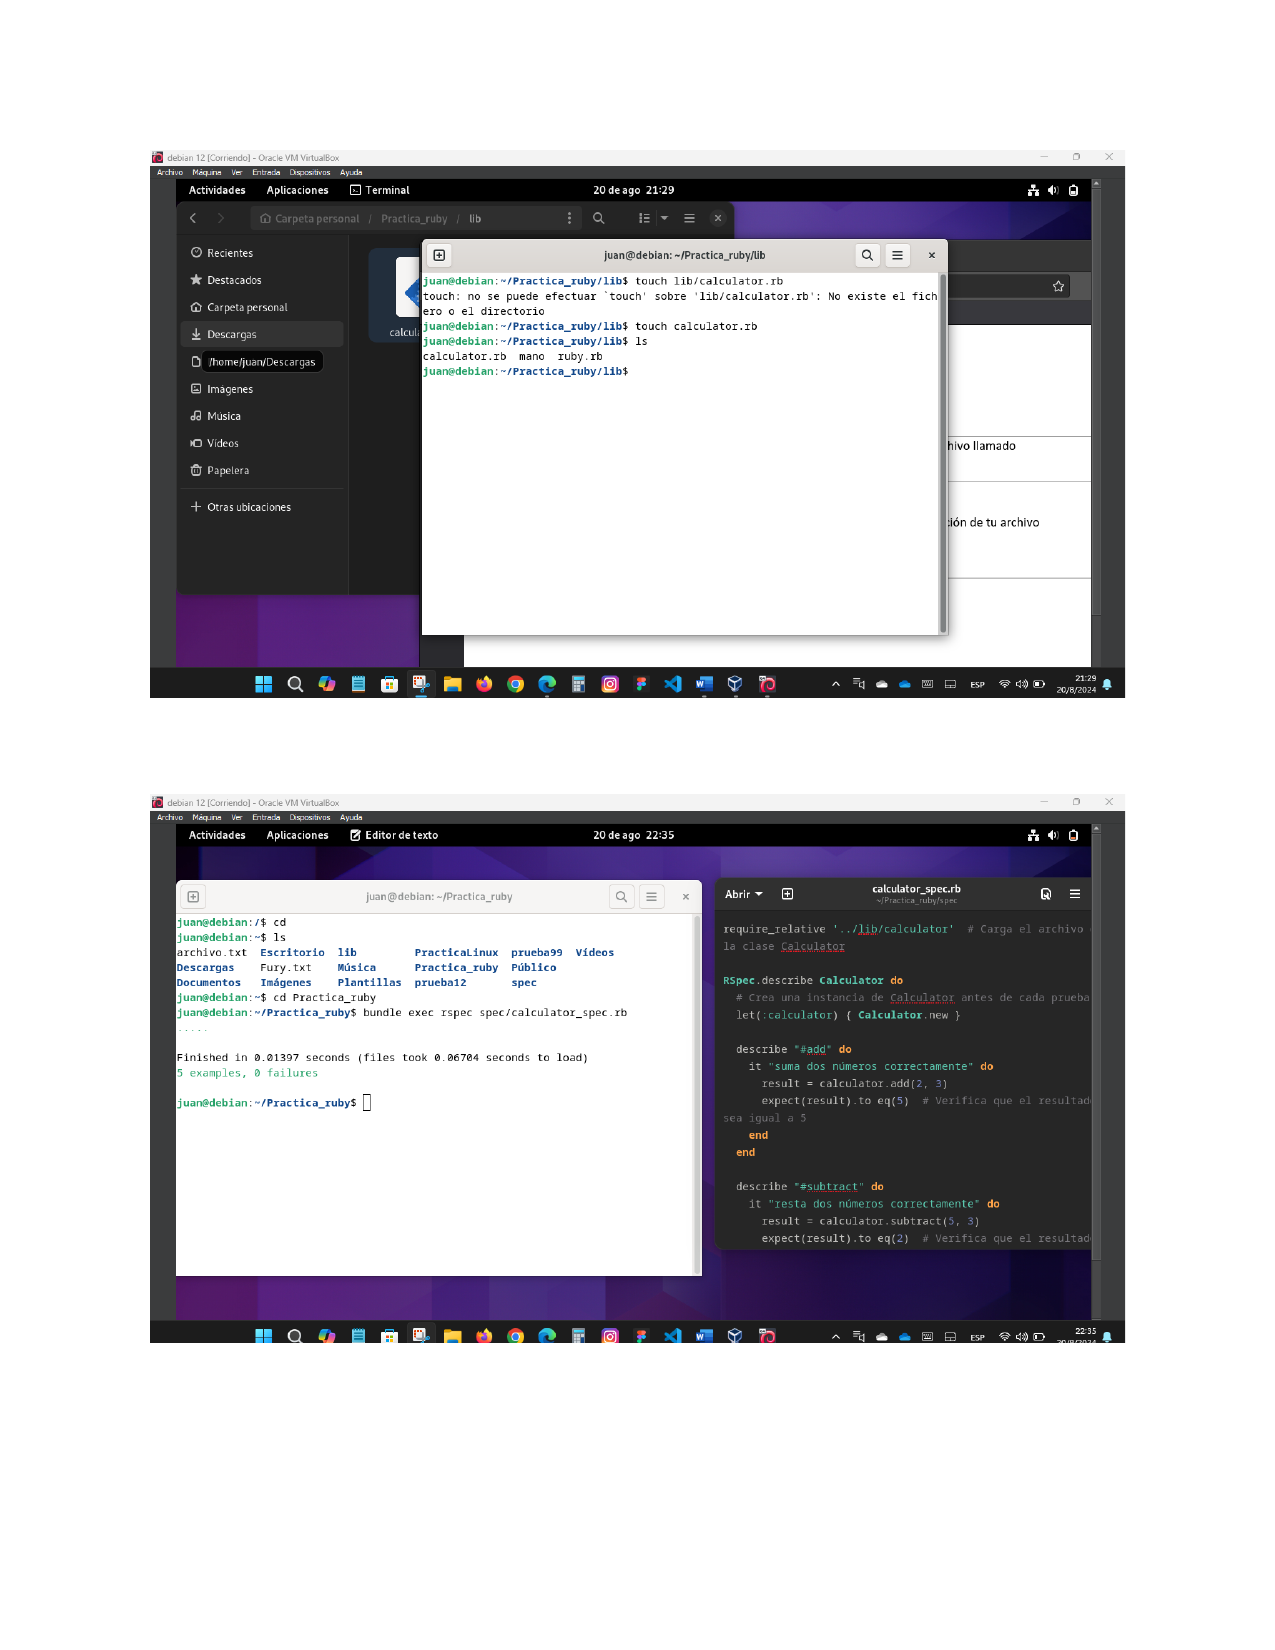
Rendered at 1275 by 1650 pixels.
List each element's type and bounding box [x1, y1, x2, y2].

picture [150, 794, 1125, 1343]
picture [150, 150, 1125, 698]
